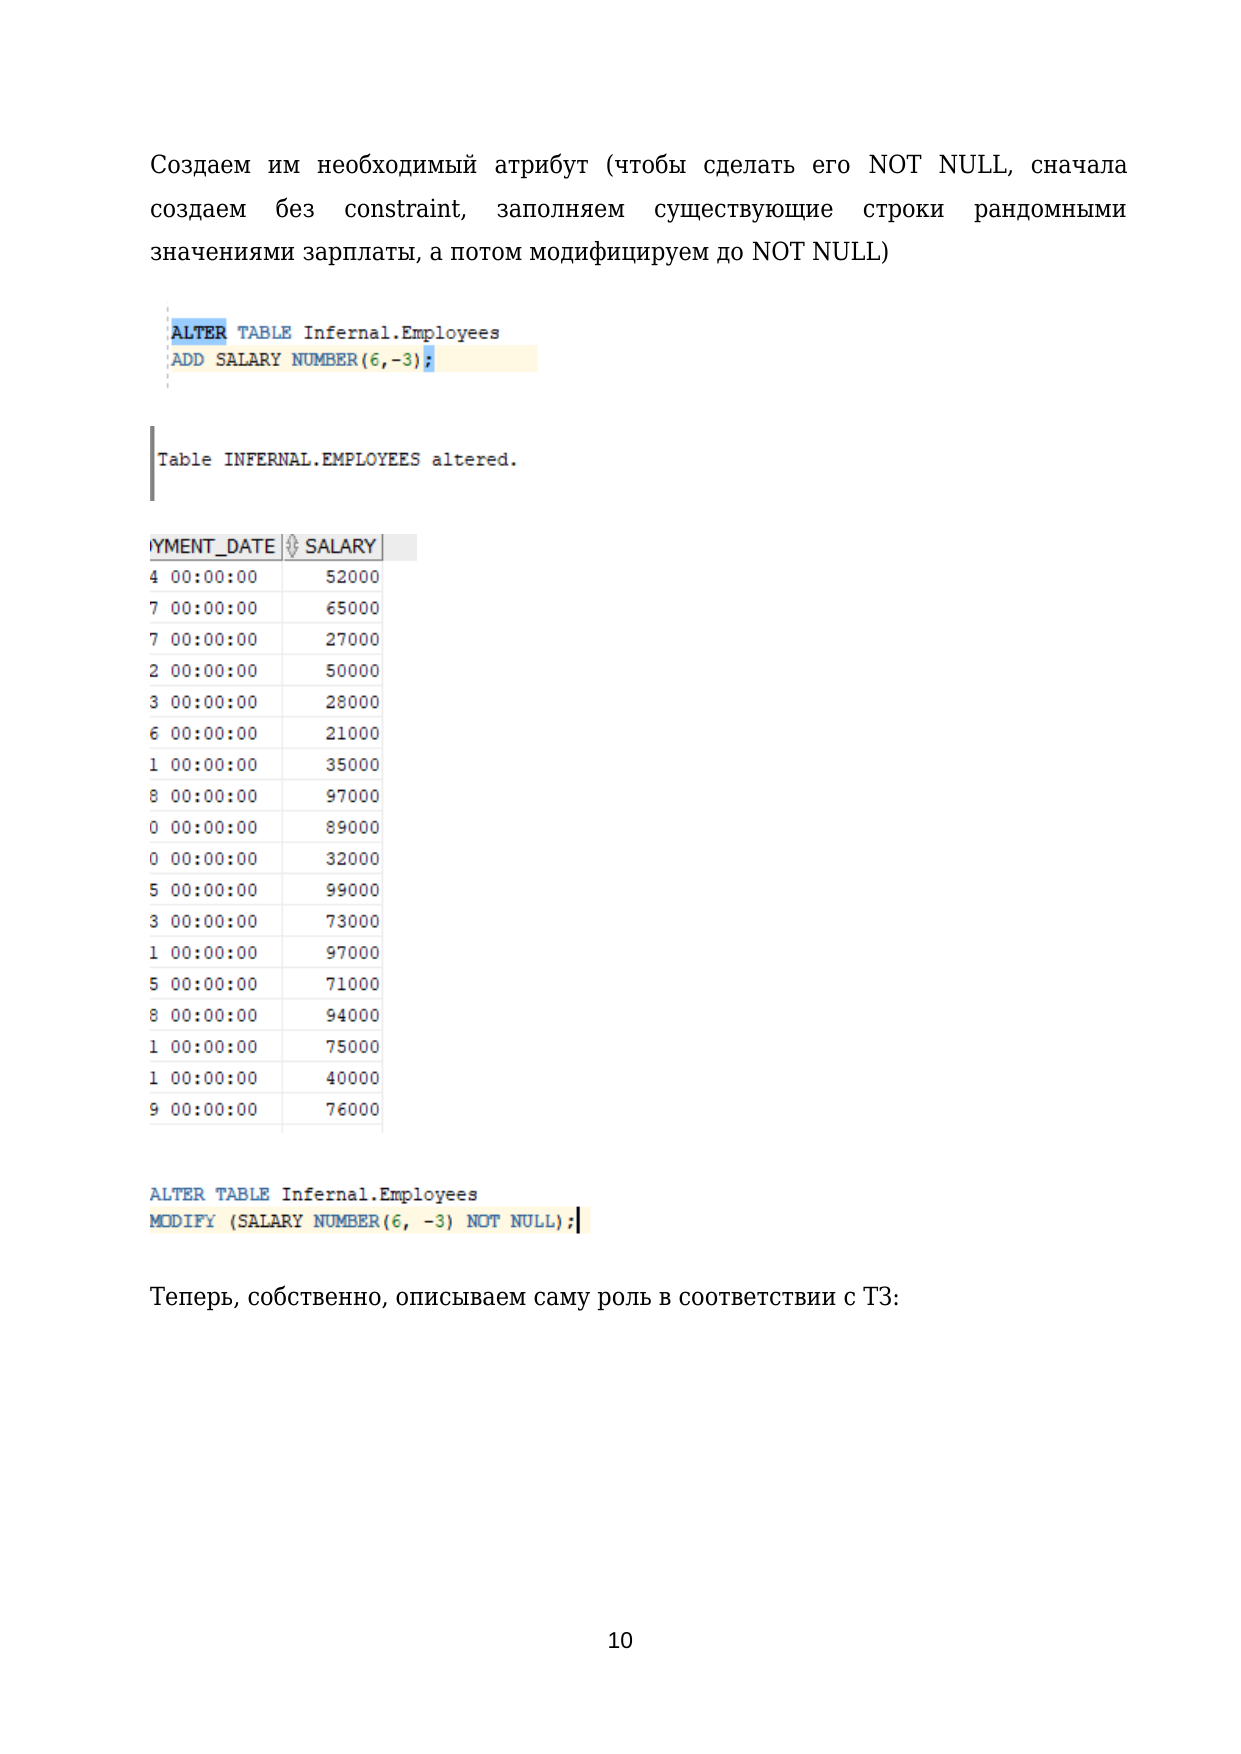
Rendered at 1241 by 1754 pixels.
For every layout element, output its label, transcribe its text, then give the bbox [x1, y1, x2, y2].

text Теперь, собственно, описываем саму роль в соответствии с ТЗ: [150, 1282, 1128, 1311]
text Создаем им необходимый атрибут (чтобы сделать его NOT NULL, сначала создаем без constraint, заполняем существующие строки рандомными значениями зарплаты, а потом модифицируем до NOT NULL) [150, 150, 1128, 267]
picture [150, 302, 538, 393]
picture [150, 534, 418, 1133]
picture [150, 1166, 591, 1248]
picture [150, 426, 543, 501]
